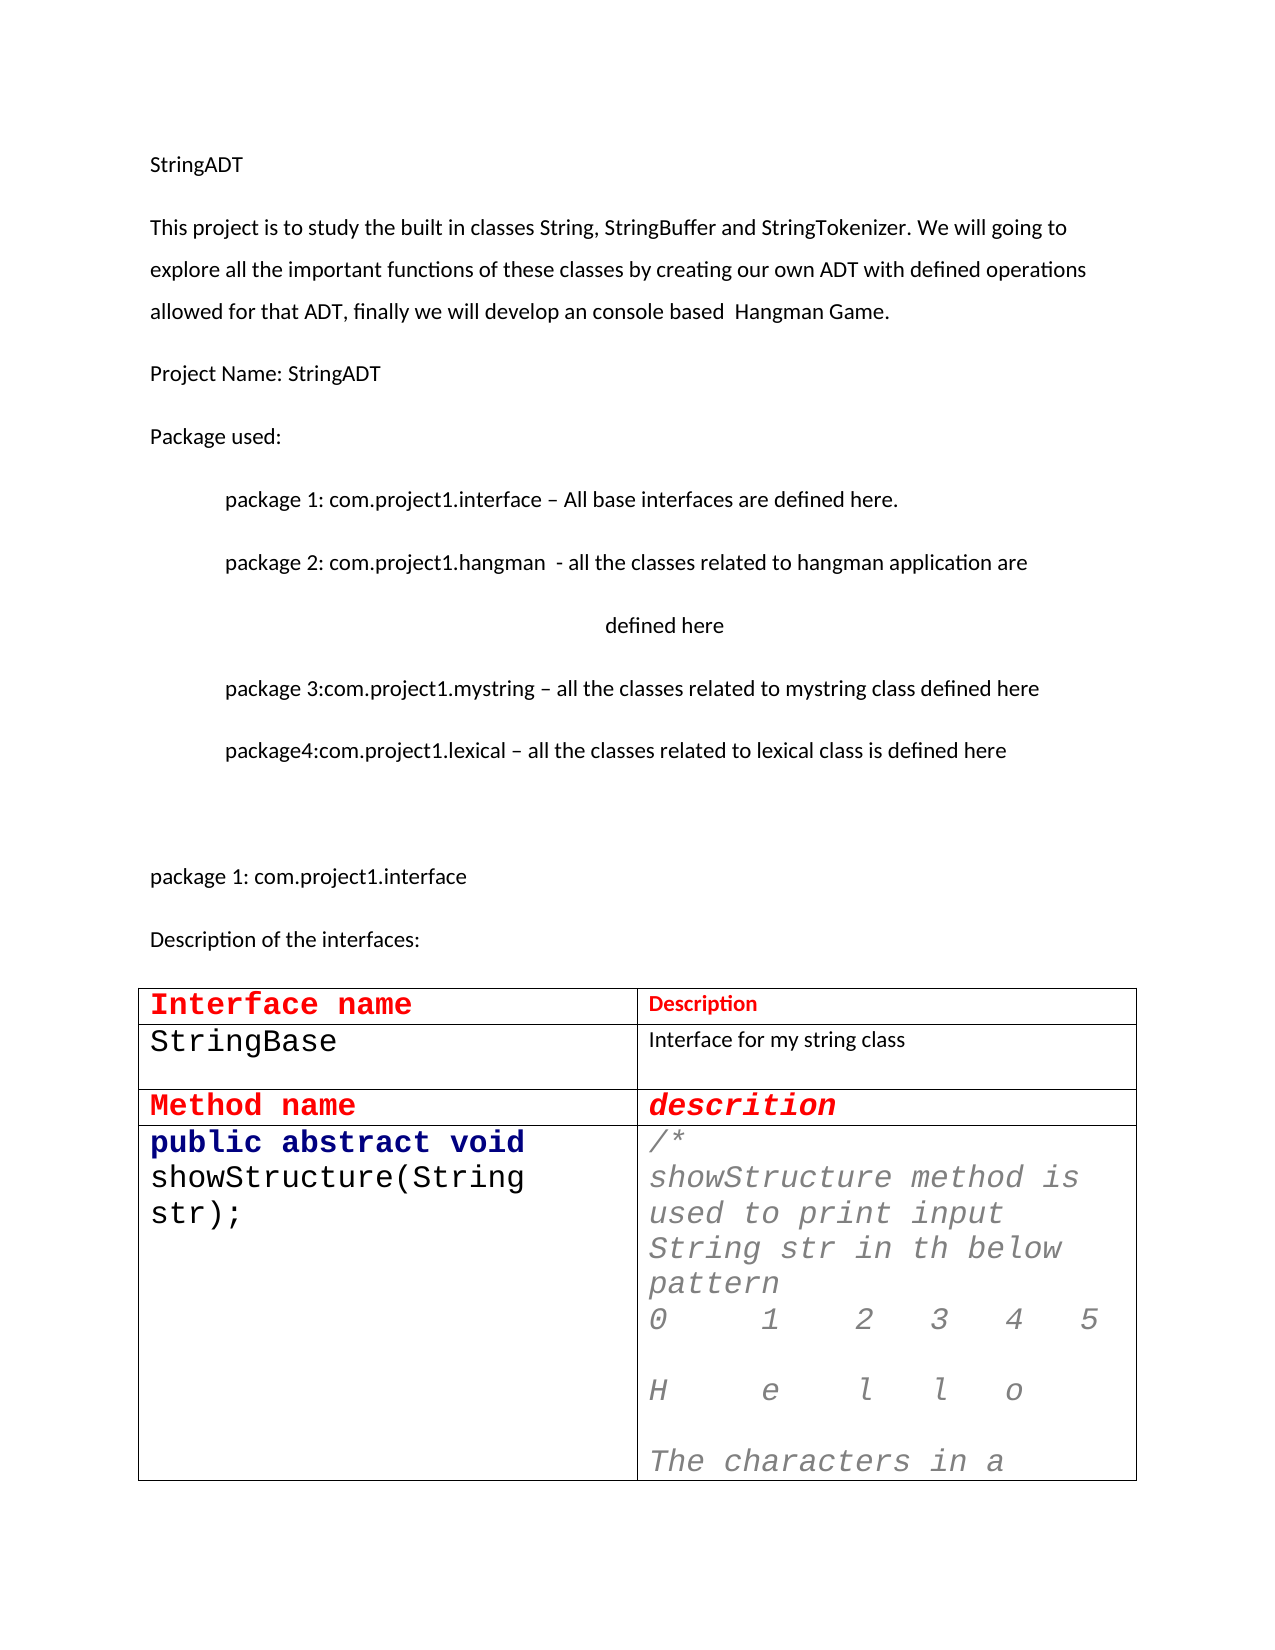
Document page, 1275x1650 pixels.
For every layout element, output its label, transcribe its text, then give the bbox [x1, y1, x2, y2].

text StringADT [150, 150, 1125, 178]
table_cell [139, 1126, 637, 1480]
text package 1: com.project1.interface – All base interfaces are defined here. [150, 485, 1125, 513]
table_cell StringBase [139, 1025, 637, 1089]
table_header Description [638, 989, 1136, 1024]
table_cell Interface for my string class [638, 1025, 1136, 1089]
text package 3:com.project1.mystring – all the classes related to mystring class defined here [150, 674, 1125, 702]
text package4:com.project1.lexical – all the classes related to lexical class is defined here [150, 736, 1125, 764]
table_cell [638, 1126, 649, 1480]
text package 2: com.project1.hangman - all the classes related to hangman application are [150, 548, 1125, 576]
text package 1: com.project1.interface [150, 862, 1125, 890]
text defined here [525, 611, 1125, 639]
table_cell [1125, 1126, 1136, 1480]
text Package used: [150, 422, 1125, 450]
text Description of the interfaces: [150, 925, 1125, 953]
text This project is to study the built in classes String, StringBuffer and StringTokenizer. We will going to explore all the important functions of these classes by creating our own ADT with defined operations allowed for that ADT, finally we will develop an console based Hangman Game. [150, 213, 1125, 325]
text Project Name: StringADT [150, 359, 1125, 388]
